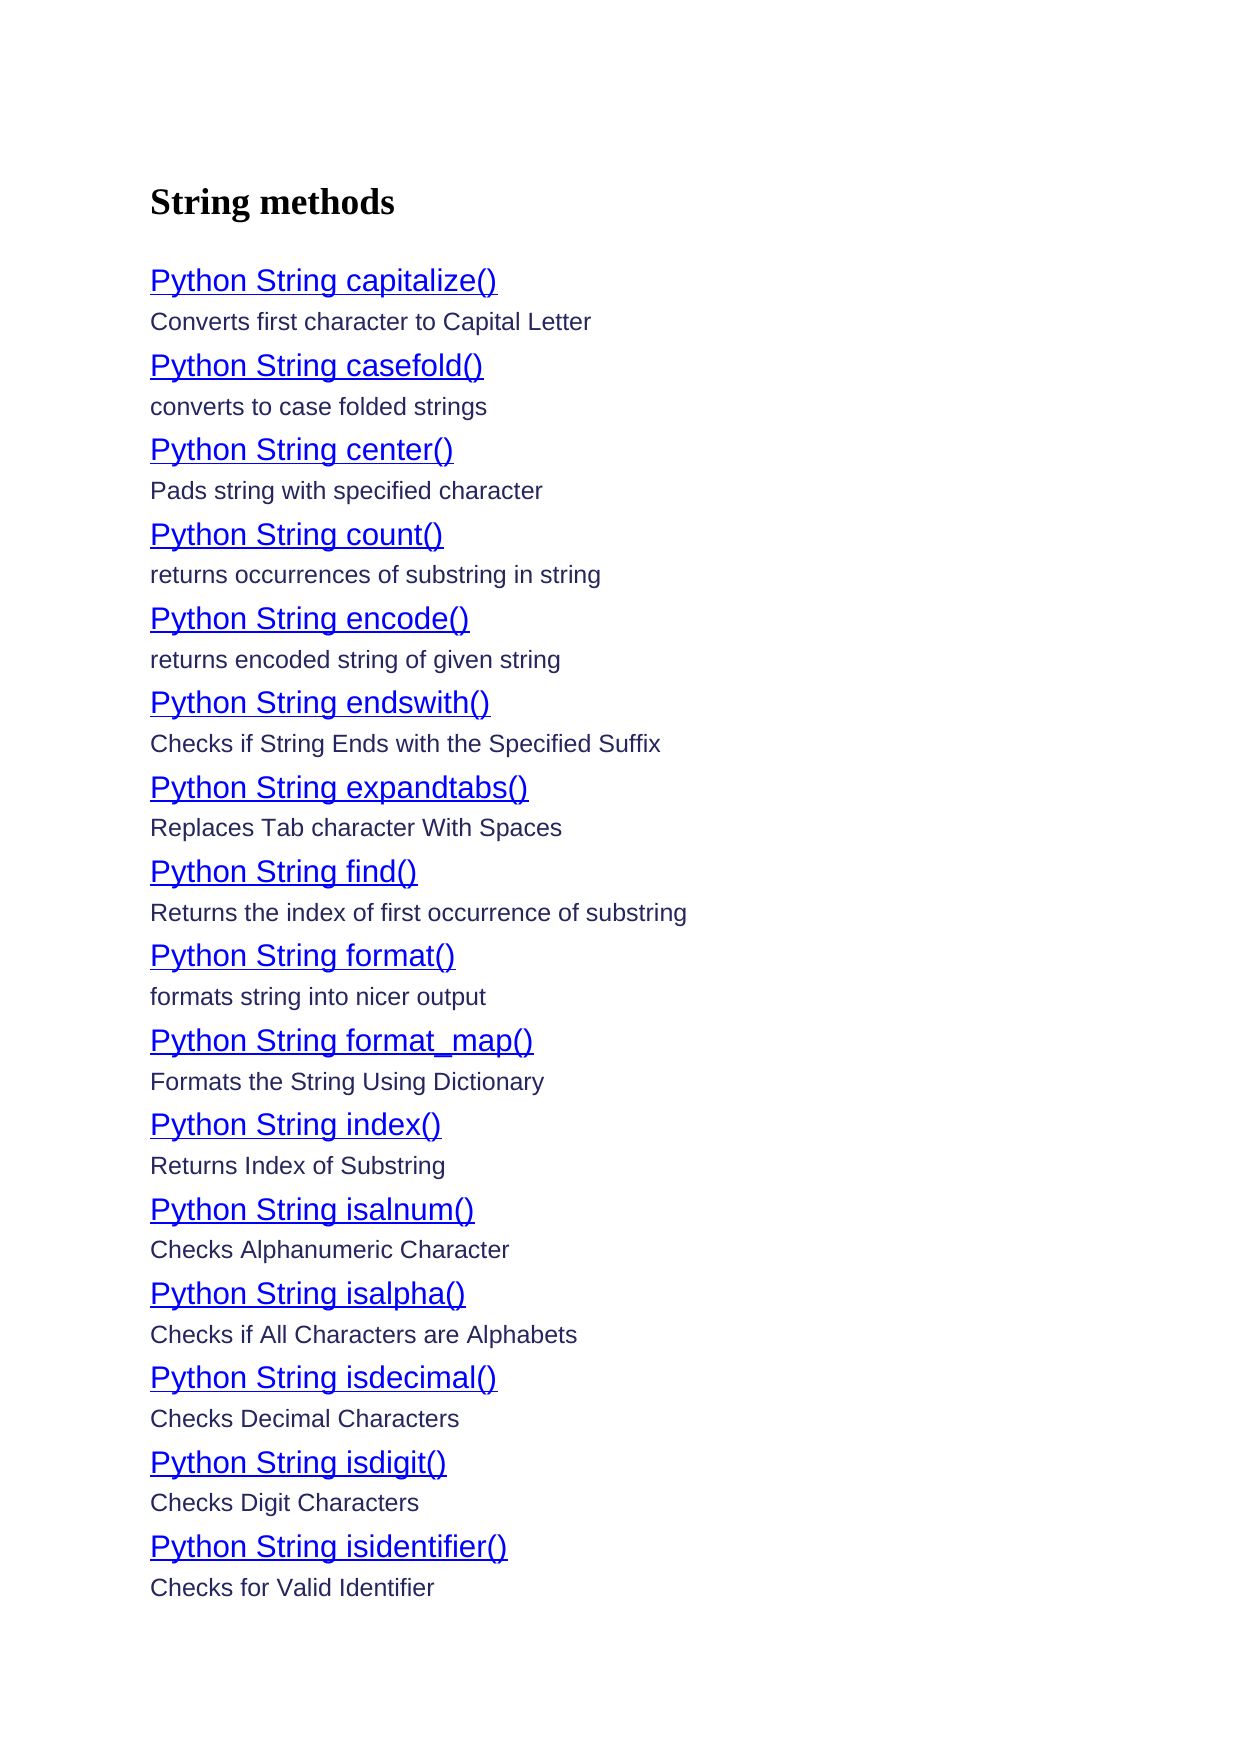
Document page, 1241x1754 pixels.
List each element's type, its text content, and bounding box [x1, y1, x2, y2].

subtitle Python String endswith() [150, 673, 1090, 720]
subtitle Python String capitalize() [150, 251, 1090, 298]
subtitle Python String casefold() [150, 336, 1090, 383]
text Checks Digit Characters [150, 1479, 1090, 1517]
text converts to case folded strings [150, 383, 1090, 420]
subtitle Python String expandtabs() [150, 758, 1090, 804]
subtitle Python String center() [150, 420, 1090, 467]
subtitle String methods [150, 179, 1090, 222]
text Returns Index of Substring [150, 1142, 1090, 1179]
text Formats the String Using Dictionary [150, 1058, 1090, 1095]
subtitle Python String isidentifier() [150, 1517, 1090, 1564]
text Checks if All Characters are Alphabets [150, 1311, 1090, 1348]
text Checks Decimal Characters [150, 1395, 1090, 1433]
subtitle Python String isalnum() [150, 1179, 1090, 1226]
text Pads string with specified character [150, 467, 1090, 504]
subtitle Python String count() [150, 504, 1090, 551]
text Converts first character to Capital Letter [150, 298, 1090, 336]
subtitle Python String isalpha() [150, 1264, 1090, 1311]
text returns occurrences of substring in string [150, 551, 1090, 589]
text Returns the index of first occurrence of substring [150, 889, 1090, 926]
subtitle Python String format_map() [150, 1011, 1090, 1058]
subtitle Python String isdigit() [150, 1433, 1090, 1479]
subtitle Python String format() [150, 926, 1090, 973]
subtitle Python String isdecimal() [150, 1348, 1090, 1395]
text Checks if String Ends with the Specified Suffix [150, 720, 1090, 758]
text Replaces Tab character With Spaces [150, 804, 1090, 842]
text formats string into nicer output [150, 973, 1090, 1011]
text returns encoded string of given string [150, 636, 1090, 673]
text Checks Alphanumeric Character [150, 1226, 1090, 1264]
subtitle Python String index() [150, 1095, 1090, 1142]
subtitle Python String find() [150, 842, 1090, 889]
text Checks for Valid Identifier [150, 1564, 1090, 1601]
subtitle Python String encode() [150, 589, 1090, 636]
